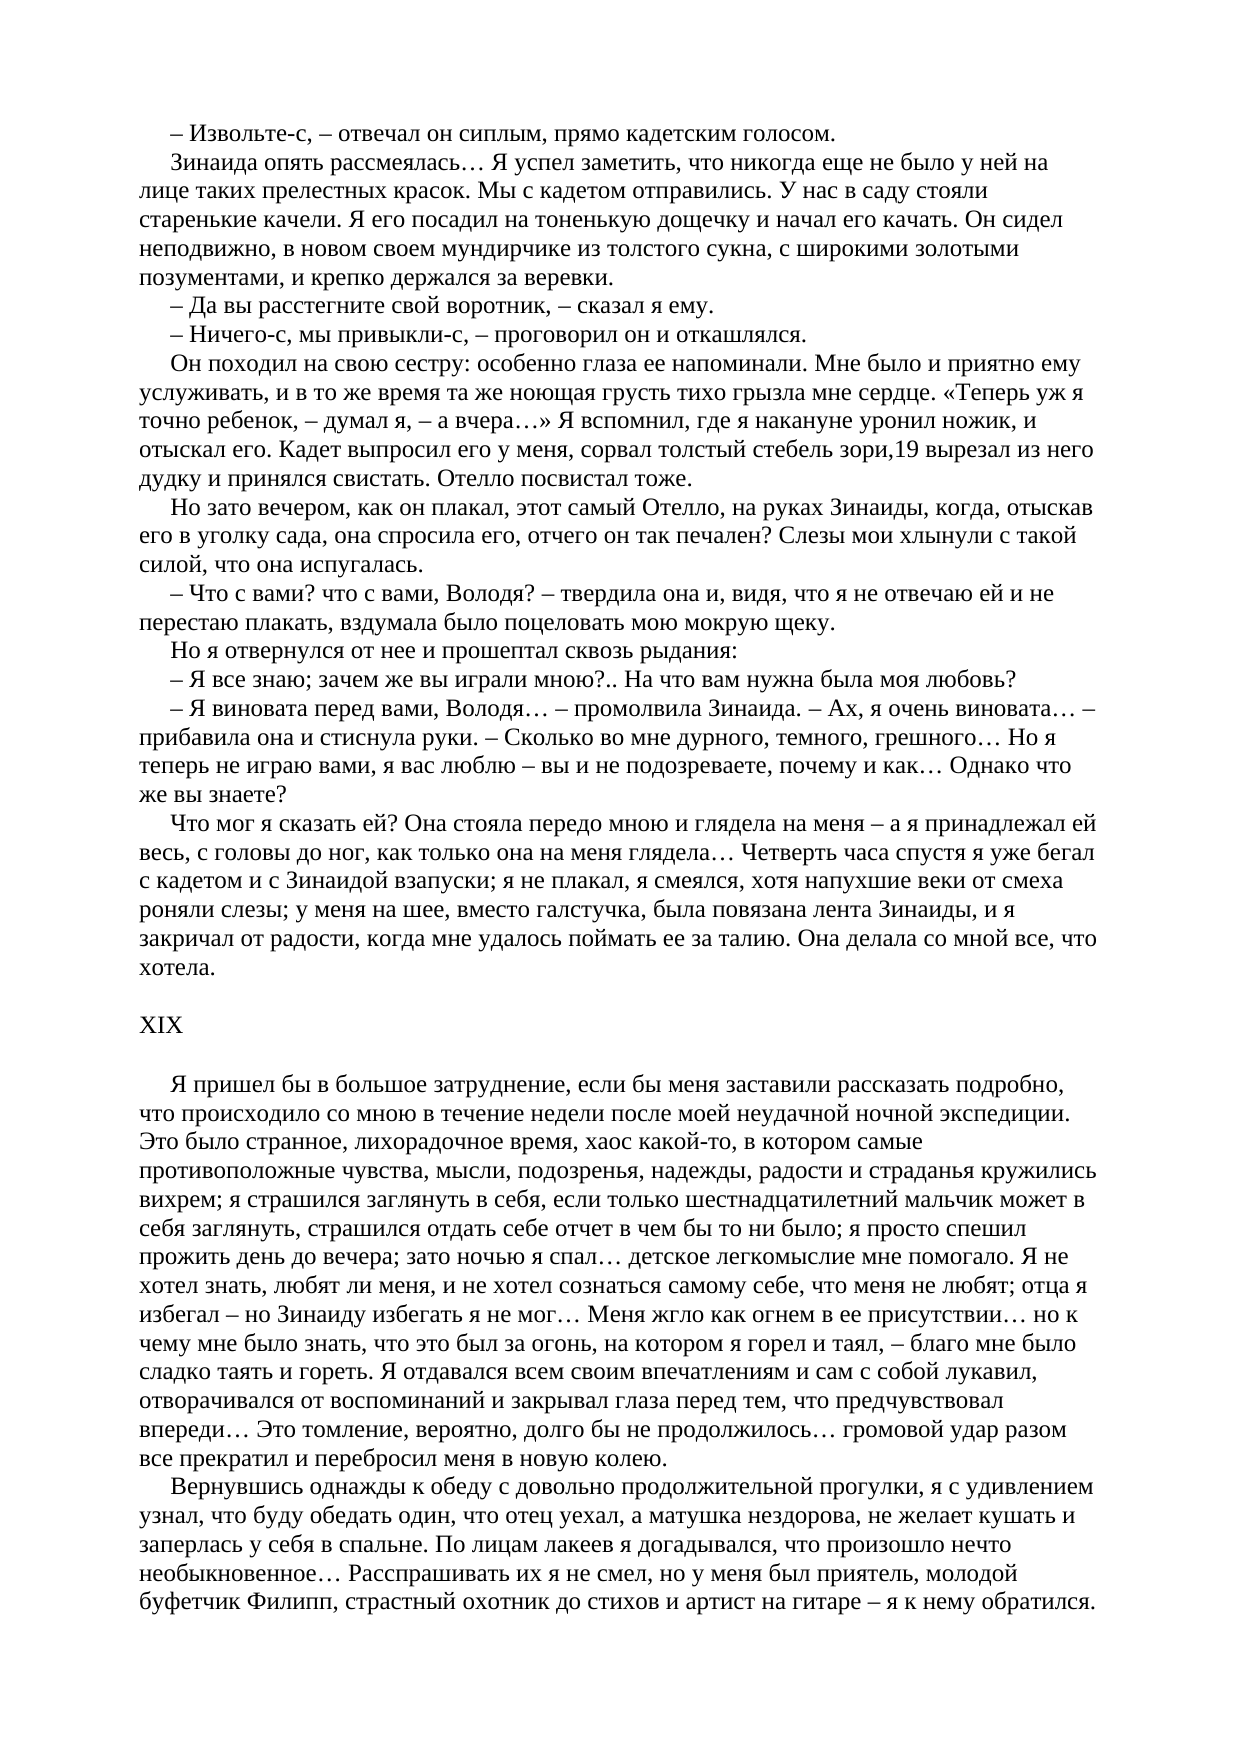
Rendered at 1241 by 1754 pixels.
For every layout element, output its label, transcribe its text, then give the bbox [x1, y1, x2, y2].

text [139, 1471, 1101, 1615]
text – Я все знаю; зачем же вы играли мною?.. На что вам нужна была моя любовь? [139, 664, 1101, 693]
text – Я виновата перед вами, Володя… – промолвила Зинаида. – Ах, я очень виновата… – прибавила она и стиснула руки. – Сколько во мне дурного, темного, грешного… Но я теперь не играю вами, я вас люблю – вы и не подозреваете, почему и как… Однако что же вы знаете? [139, 693, 1101, 808]
text – Ничего-с, мы привыкли-с, – проговорил он и откашлялся. [139, 319, 1101, 348]
text – Что с вами? что с вами, Володя? – твердила она и, видя, что я не отвечаю ей и не перестаю плакать, вздумала было поцеловать мою мокрую щеку. [139, 578, 1101, 636]
text Но я отвернулся от нее и прошептал сквозь рыдания: [139, 636, 1101, 664]
text Зинаида опять рассмеялась… Я успел заметить, что никогда еще не было у ней на лице таких прелестных красок. Мы с кадетом отправились. У нас в саду стояли старенькие качели. Я его посадил на тоненькую дощечку и начал его качать. Он сидел неподвижно, в новом своем мундирчике из толстого сукна, с широкими золотыми позументами, и крепко держался за веревки. [139, 147, 1101, 291]
text – Да вы расстегните свой воротник, – сказал я ему. [139, 291, 1101, 319]
text XIX [139, 1010, 1101, 1039]
text Я пришел бы в большое затруднение, если бы меня заставили рассказать подробно, что происходило со мною в течение недели после моей неудачной ночной экспедиции. Это было странное, лихорадочное время, хаос какой-то, в котором самые противоположные чувства, мысли, подозренья, надежды, радости и страданья кружились вихрем; я страшился заглянуть в себя, если только шестнадцатилетний мальчик может в себя заглянуть, страшился отдать себе отчет в чем бы то ни было; я просто спешил прожить день до вечера; зато ночью я спал… детское легкомыслие мне помогало. Я не хотел знать, любят ли меня, и не хотел сознаться самому себе, что меня не любят; отца я избегал – но Зинаиду избегать я не мог… Меня жгло как огнем в ее присутствии… но к чему мне было знать, что это был за огонь, на котором я горел и таял, – благо мне было сладко таять и гореть. Я отдавался всем своим впечатлениям и сам с собой лукавил, отворачивался от воспоминаний и закрывал глаза перед тем, что предчувствовал впереди… Это томление, вероятно, долго бы не продолжилось… громовой удар разом все прекратил и перебросил меня в новую колею. [139, 1069, 1101, 1471]
text Что мог я сказать ей? Она стояла передо мною и глядела на меня – а я принадлежал ей весь, с головы до ног, как только она на меня глядела… Четверть часа спустя я уже бегал с кадетом и с Зинаидой взапуски; я не плакал, я смеялся, хотя напухшие веки от смеха роняли слезы; у меня на шее, вместо галстучка, была повязана лента Зинаиды, и я закричал от радости, когда мне удалось поймать ее за талию. Она делала со мной все, что хотела. [139, 808, 1101, 981]
text Он походил на свою сестру: особенно глаза ее напоминали. Мне было и приятно ему услуживать, и в то же время та же ноющая грусть тихо грызла мне сердце. «Теперь уж я точно ребенок, – думал я, – а вчера…» Я вспомнил, где я накануне уронил ножик, и отыскал его. Кадет выпросил его у меня, сорвал толстый стебель зори,19 вырезал из него дудку и принялся свистать. Отелло посвистал тоже. [139, 348, 1101, 492]
text Но зато вечером, как он плакал, этот самый Отелло, на руках Зинаиды, когда, отыскав его в уголку сада, она спросила его, отчего он так печален? Слезы мои хлынули с такой силой, что она испугалась. [139, 492, 1101, 578]
text – Извольте-с, – отвечал он сиплым, прямо кадетским голосом. [139, 118, 1101, 147]
